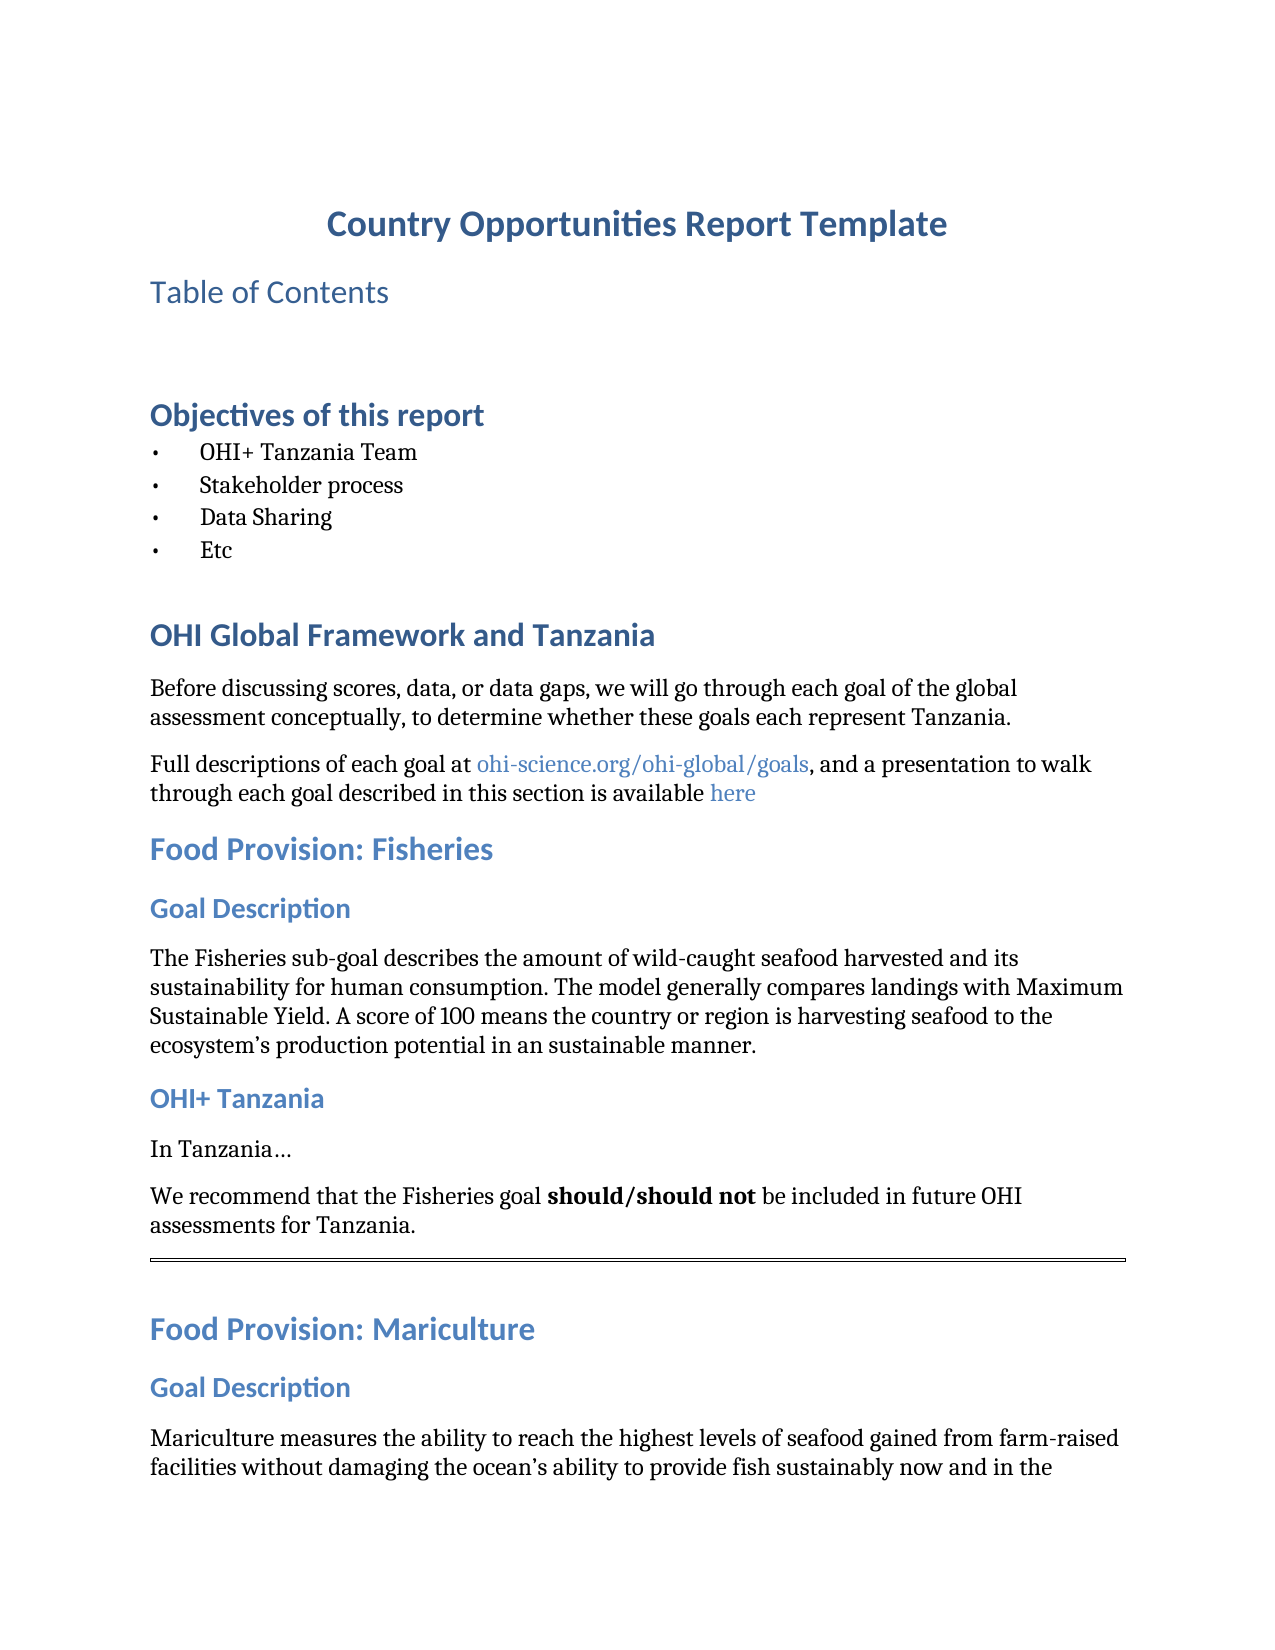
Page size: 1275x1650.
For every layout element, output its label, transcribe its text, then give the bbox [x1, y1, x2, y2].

text Before discussing scores, data, or data gaps, we will go through each goal of the global assessment conceptually, to determine whether these goals each represent Tanzania. [150, 674, 1125, 731]
subtitle Objectives of this report [150, 393, 1125, 434]
subtitle Goal Description [150, 890, 1125, 926]
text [150, 1424, 1125, 1481]
subtitle Food Provision: Mariculture [150, 1308, 1125, 1348]
list OHI+ Tanzania Team [150, 438, 1125, 467]
subtitle Food Provision: Fisheries [150, 828, 1125, 869]
subtitle OHI Global Framework and Tanzania [150, 614, 1125, 655]
subtitle OHI+ Tanzania [150, 1080, 1125, 1116]
text We recommend that the Fisheries goal should/should not be included in future OHI assessments for Tanzania. [150, 1182, 1125, 1239]
list Stakeholder process [150, 471, 1125, 499]
subtitle Goal Description [150, 1369, 1125, 1405]
title Country Opportunities Report Template [150, 200, 1125, 246]
text Full descriptions of each goal at ohi-science.org/ohi-global/goals, and a presentation to walk through each goal described in this section is available here [150, 750, 1125, 807]
text In Tanzania… [150, 1134, 1125, 1163]
list Etc [150, 536, 1125, 564]
text The Fisheries sub-goal describes the amount of wild-caught seafood harvested and its sustainability for human consumption. The model generally compares landings with Maximum Sustainable Yield. A score of 100 means the country or region is harvesting seafood to the ecosystem’s production potential in an sustainable manner. [150, 944, 1125, 1059]
list Data Sharing [150, 503, 1125, 532]
